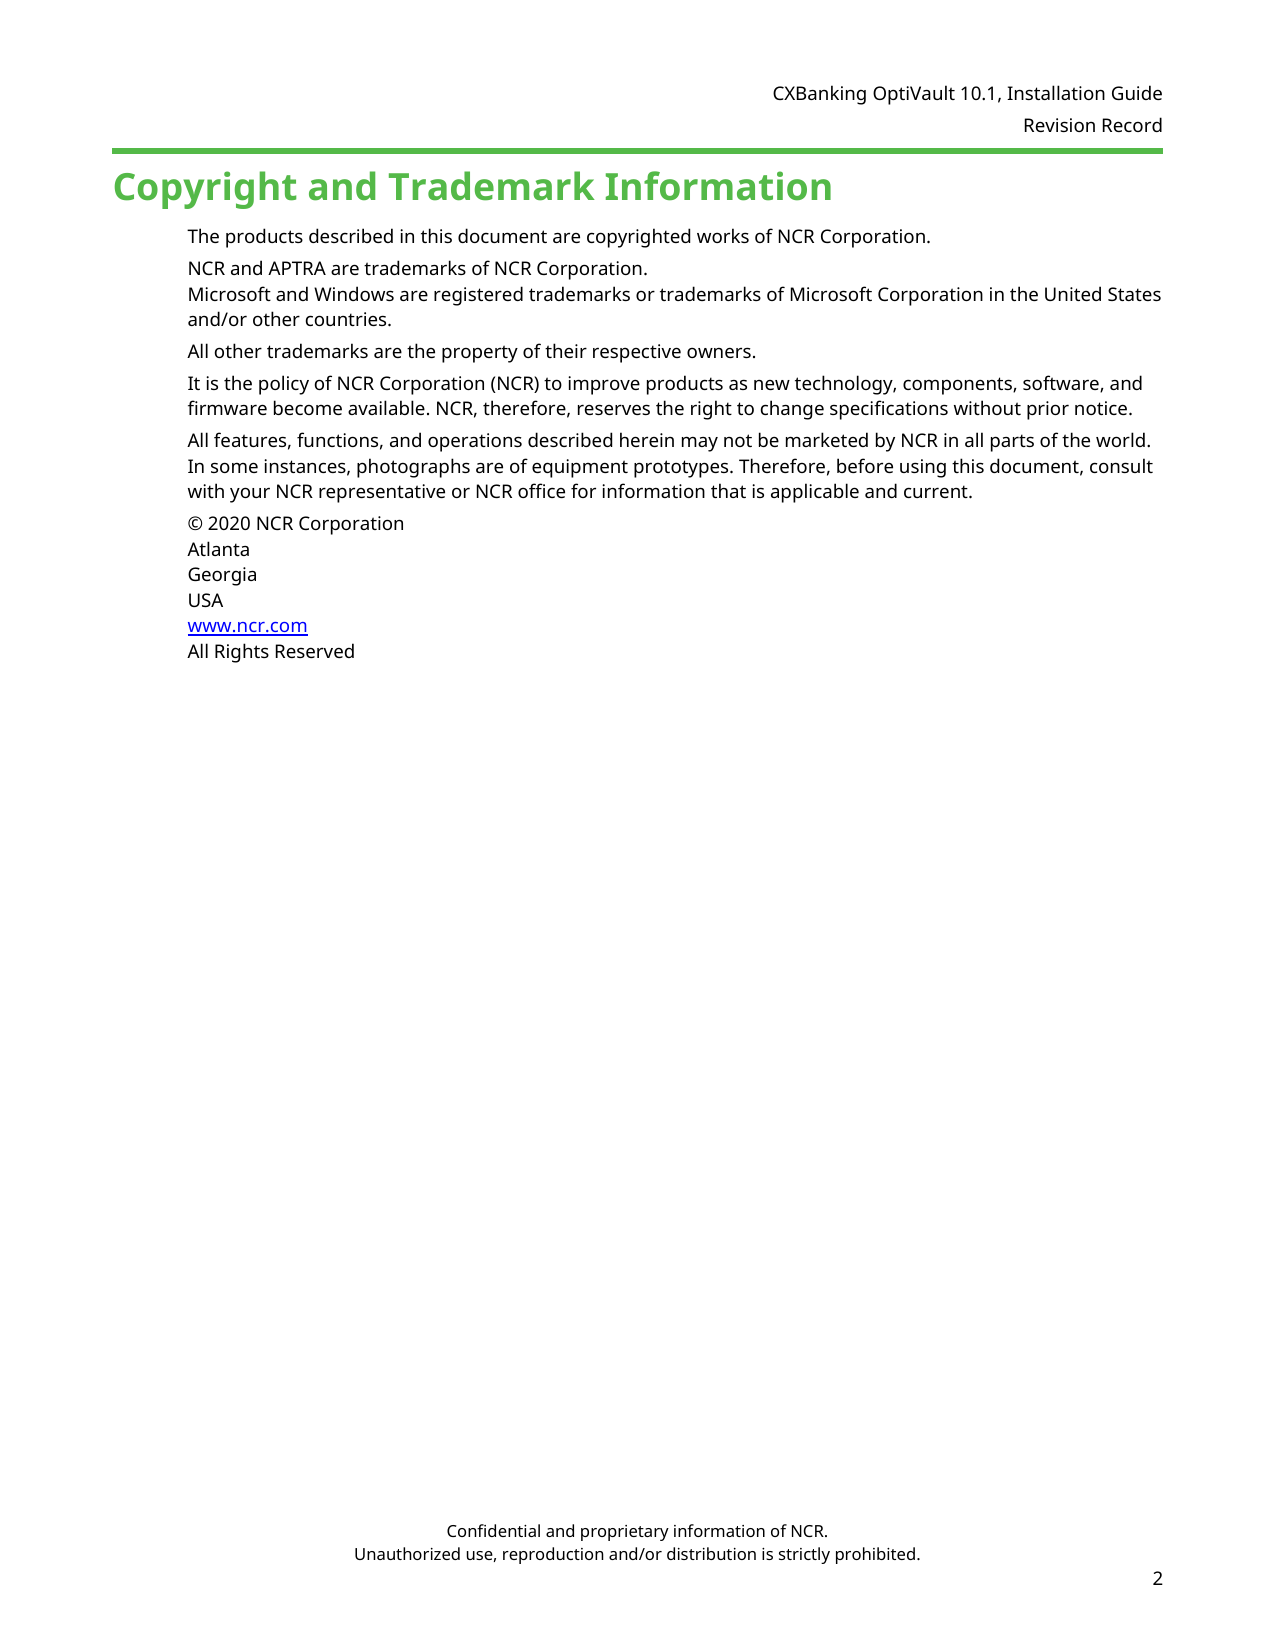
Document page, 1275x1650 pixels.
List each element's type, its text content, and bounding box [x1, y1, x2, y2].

text The products described in this document are copyrighted works of NCR Corporation. [187, 224, 1163, 249]
text © 2020 NCR Corporation Atlanta Georgia USA www.ncr.com All Rights Reserved [187, 510, 1163, 663]
text NCR and APTRA are trademarks of NCR Corporation. Microsoft and Windows are registered trademarks or trademarks of Microsoft Corporation in the United States and/or other countries. [187, 256, 1163, 332]
text All features, functions, and operations described herein may not be marketed by NCR in all parts of the world. In some instances, photographs are of equipment prototypes. Therefore, before using this document, consult with your NCR representative or NCR office for information that is applicable and current. [187, 427, 1163, 504]
text It is the policy of NCR Corporation (NCR) to improve products as new technology, components, software, and firmware become available. NCR, therefore, reserves the right to change specifications without prior notice. [187, 370, 1163, 421]
title Copyright and Trademark Information [112, 160, 1163, 211]
text All other trademarks are the property of their respective owners. [187, 338, 1163, 364]
